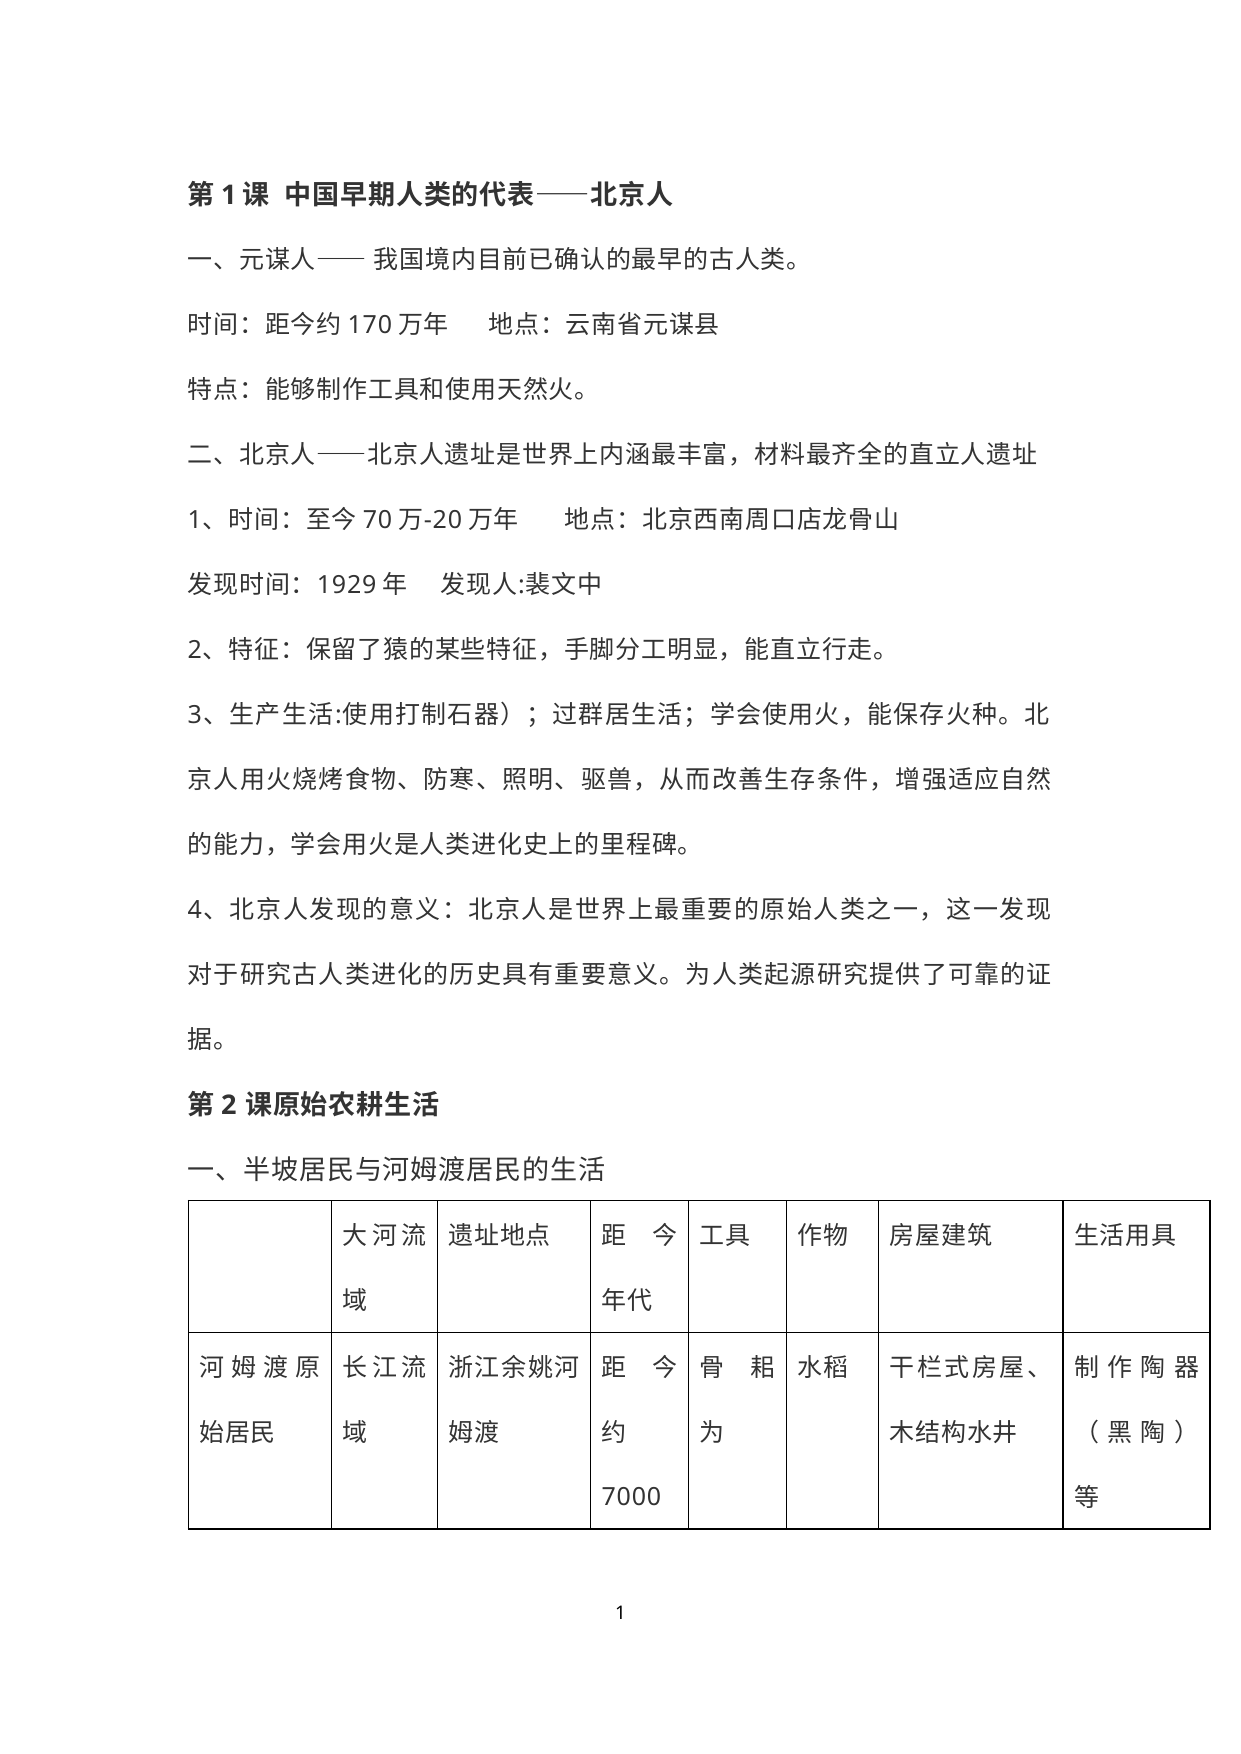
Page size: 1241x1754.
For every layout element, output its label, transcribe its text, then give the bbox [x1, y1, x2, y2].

table_header 房屋建筑 [879, 1201, 1062, 1331]
text 二、北京人——北京人遗址是世界上内涵最丰富，材料最齐全的直立人遗址 [187, 420, 1053, 485]
table_header [189, 1201, 331, 1331]
text 4、北京人发现的意义：北京人是世界上最重要的原始人类之一，这一发现对于研究古人类进化的历史具有重要意义。为人类起源研究提供了可靠的证据。 [187, 875, 1053, 1070]
table_header 生活用具 [1064, 1201, 1209, 1331]
text 第1课 中国早期人类的代表——北京人 [187, 160, 1053, 225]
text 发现时间：1929年 发现人:裴文中 [187, 550, 1053, 615]
table_header 大河流域 [332, 1201, 437, 1331]
text 第2 课原始农耕生活 [187, 1070, 1053, 1135]
text 1、时间：至今70万-20万年 地点：北京西南周口店龙骨山 [187, 485, 1053, 550]
table_cell 河姆渡原始居民 [189, 1333, 331, 1528]
table_cell 距今约7000年 [591, 1333, 688, 1528]
table_cell 长江流域 [332, 1333, 437, 1528]
table_header 工具 [689, 1201, 786, 1331]
table_cell 浙江余姚河姆渡 [438, 1333, 590, 1528]
table_header 距今年代 [591, 1201, 688, 1331]
text 一、元谋人—— 我国境内目前已确认的最早的古人类。 [187, 225, 1053, 290]
table_cell 干栏式房屋、木结构水井 [879, 1333, 1062, 1528]
table_cell 骨耜为 [689, 1333, 786, 1528]
text 一、半坡居民与河姆渡居民的生活 [187, 1135, 1053, 1200]
table_header 作物 [787, 1201, 878, 1331]
text 2、特征：保留了猿的某些特征，手脚分工明显，能直立行走。 [187, 615, 1053, 680]
table_cell 水稻 [787, 1333, 878, 1528]
table_header 遗址地点 [438, 1201, 590, 1331]
table_cell 制作陶器（黑陶）等 [1064, 1333, 1209, 1528]
text 时间：距今约170万年 地点：云南省元谋县 [187, 290, 1053, 355]
text 3、生产生活:使用打制石器）；过群居生活；学会使用火，能保存火种。北京人用火烧烤食物、防寒、照明、驱兽，从而改善生存条件，增强适应自然的能力，学会用火是人类进化史上的里程碑。 [187, 680, 1053, 875]
text 特点：能够制作工具和使用天然火。 [187, 355, 1053, 420]
